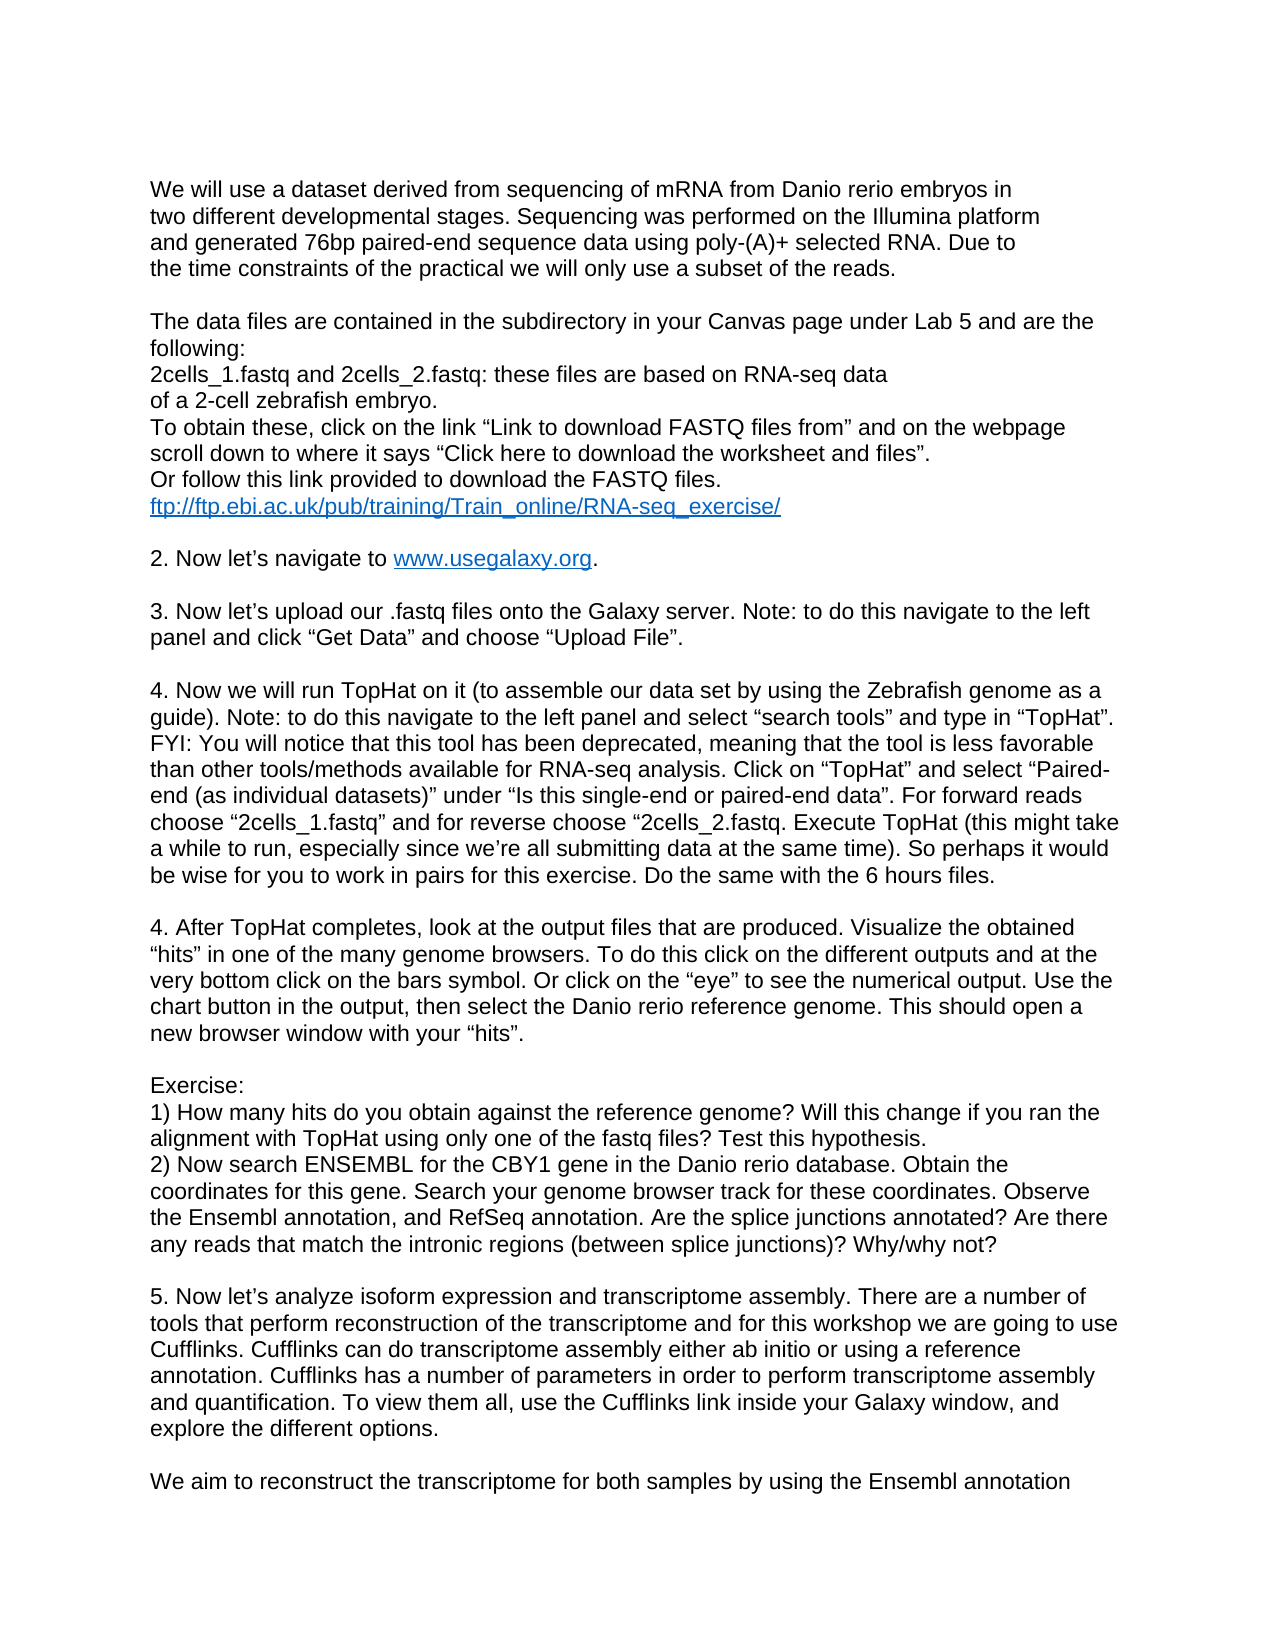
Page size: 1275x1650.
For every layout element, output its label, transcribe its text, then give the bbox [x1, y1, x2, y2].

text 2. Now let’s navigate to www.usegalaxy.org. [150, 545, 1125, 572]
text Or follow this link provided to download the FASTQ files. [150, 466, 1125, 493]
text 1) How many hits do you obtain against the reference genome? Will this change if you ran the alignment with TopHat using only one of the fastq files? Test this hypothesis. [150, 1099, 1125, 1151]
text We aim to reconstruct the transcriptome for both samples by using the Ensembl annotation [150, 1468, 1125, 1494]
text 3. Now let’s upload our .fastq files onto the Galaxy server. Note: to do this navigate to the left panel and click “Get Data” and choose “Upload File”. [150, 598, 1125, 651]
text of a 2-cell zebrafish embryo. [150, 387, 1125, 413]
text 2cells_1.fastq and 2cells_2.fastq: these files are based on RNA-seq data [150, 361, 1125, 387]
text 2) Now search ENSEMBL for the CBY1 gene in the Danio rerio database. Obtain the coordinates for this gene. Search your genome browser track for these coordinates. Observe the Ensembl annotation, and RefSeq annotation. Are the splice junctions annotated? Are there any reads that match the intronic regions (between splice junctions)? Why/why not? [150, 1151, 1125, 1257]
text 4. Now we will run TopHat on it (to assemble our data set by using the Zebrafish genome as a guide). Note: to do this navigate to the left panel and select “search tools” and type in “TopHat”. FYI: You will notice that this tool has been deprecated, meaning that the tool is less favorable than other tools/methods available for RNA-seq analysis. Click on “TopHat” and select “Paired-end (as individual datasets)” under “Is this single-end or paired-end data”. For forward reads choose “2cells_1.fastq” and for reverse choose “2cells_2.fastq. Execute TopHat (this might take a while to run, especially since we’re all submitting data at the same time). So perhaps it would be wise for you to work in pairs for this exercise. Do the same with the 6 hours files. [150, 677, 1125, 888]
text Exercise: [150, 1072, 1125, 1099]
text two different developmental stages. Sequencing was performed on the Illumina platform [150, 203, 1125, 229]
text 5. Now let’s analyze isoform expression and transcriptome assembly. There are a number of tools that perform reconstruction of the transcriptome and for this workshop we are going to use Cufflinks. Cufflinks can do transcriptome assembly either ab initio or using a reference annotation. Cufflinks has a number of parameters in order to perform transcriptome assembly and quantification. To view them all, use the Cufflinks link inside your Galaxy window, and explore the different options. [150, 1283, 1125, 1441]
text and generated 76bp paired-end sequence data using poly-(A)+ selected RNA. Due to [150, 229, 1125, 255]
text ftp://ftp.ebi.ac.uk/pub/training/Train_online/RNA-seq_exercise/ [150, 493, 1125, 519]
text 4. After TopHat completes, look at the output files that are produced. Visualize the obtained “hits” in one of the many genome browsers. To do this click on the different outputs and at the very bottom click on the bars symbol. Or click on the “eye” to see the numerical output. Use the chart button in the output, then select the Danio rerio reference genome. This should open a new browser window with your “hits”. [150, 914, 1125, 1046]
text To obtain these, click on the link “Link to download FASTQ files from” and on the webpage scroll down to where it says “Click here to download the worksheet and files”. [150, 413, 1125, 466]
text The data files are contained in the subdirectory in your Canvas page under Lab 5 and are the following: [150, 308, 1125, 361]
text We will use a dataset derived from sequencing of mRNA from Danio rerio embryos in [150, 176, 1125, 203]
text the time constraints of the practical we will only use a subset of the reads. [150, 255, 1125, 282]
